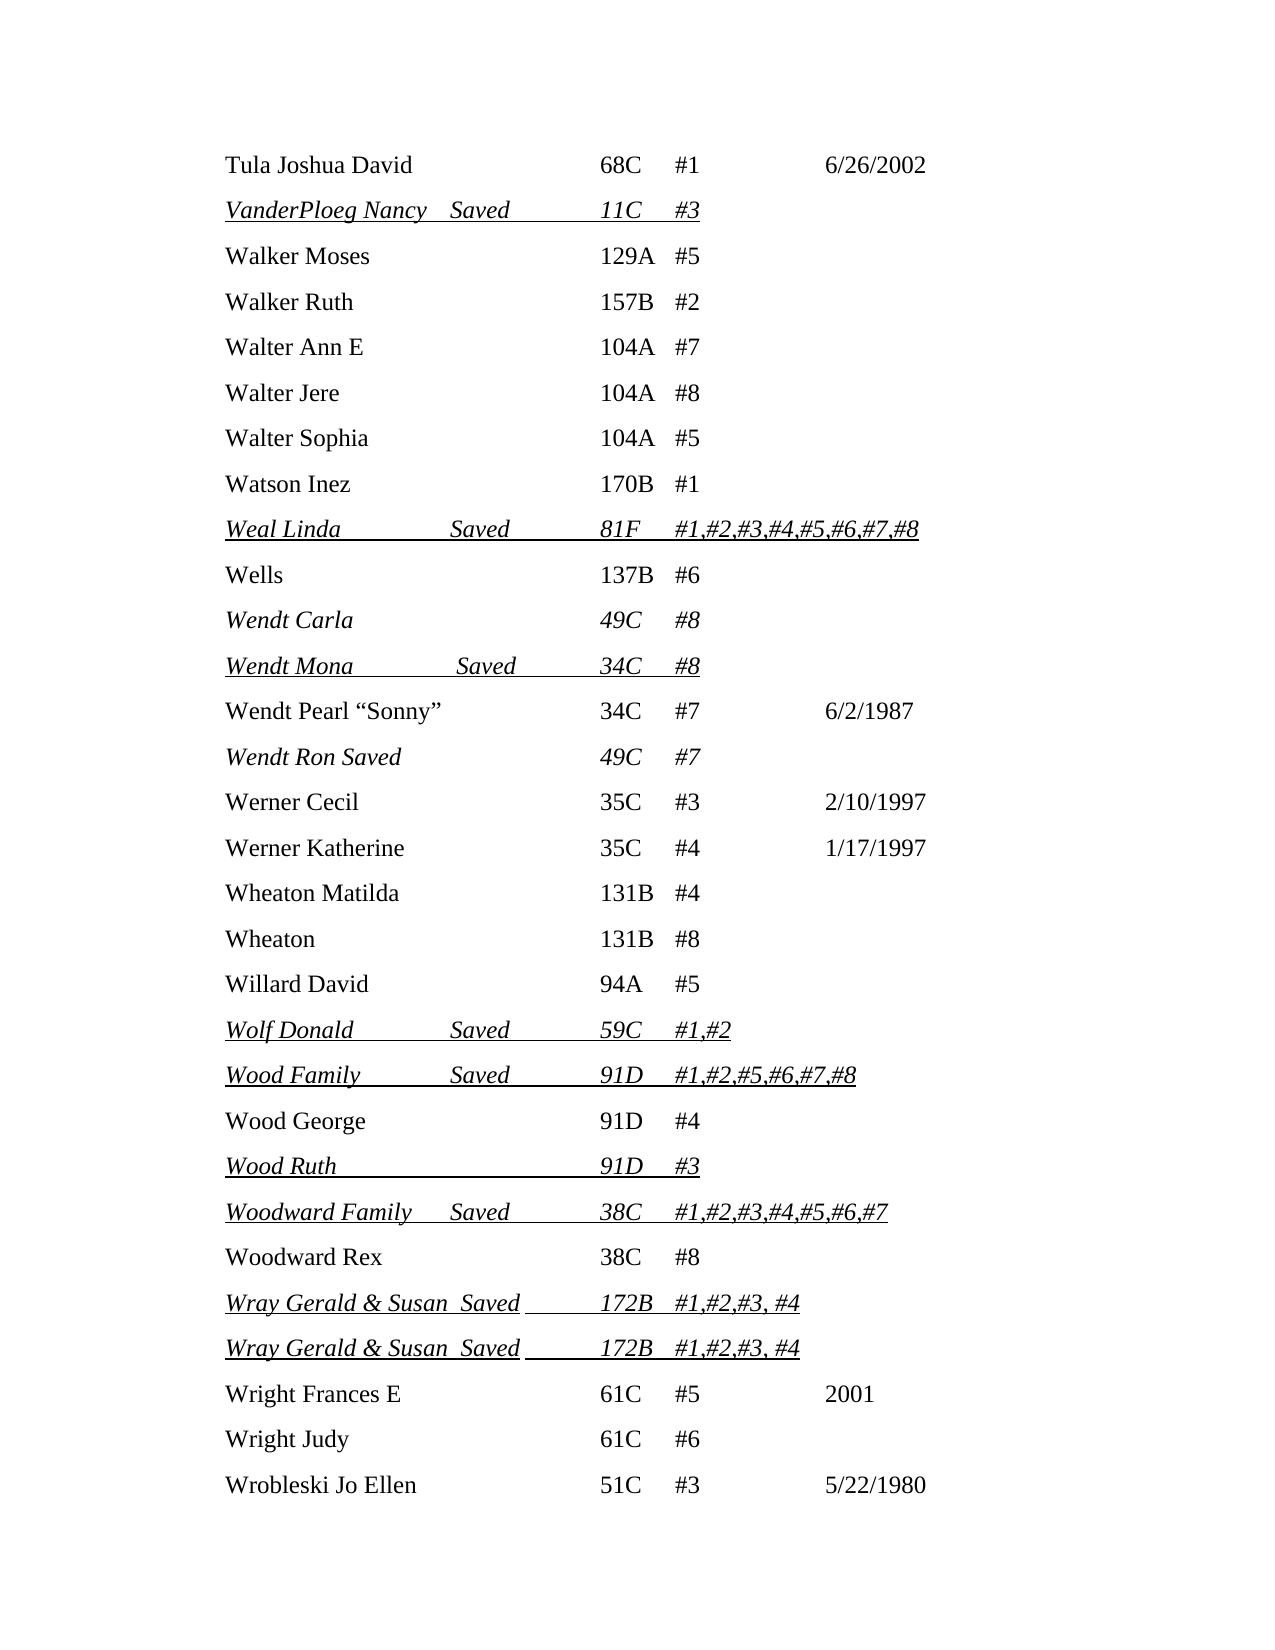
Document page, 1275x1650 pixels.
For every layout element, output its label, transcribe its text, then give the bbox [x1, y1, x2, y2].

text Wendt Mona Saved 34C #8 [225, 651, 1125, 679]
text Weal Linda Saved 81F #1,#2,#3,#4,#5,#6,#7,#8 [225, 514, 1125, 543]
text Walker Moses 129A #5 [225, 241, 1125, 270]
text Willard David 94A #5 [225, 969, 1125, 998]
text Werner Katherine 35C #4 1/17/1997 [225, 833, 1125, 862]
text Wheaton Matilda 131B #4 [225, 878, 1125, 907]
text VanderPloeg Nancy Saved 11C #3 [225, 196, 1125, 224]
text Wood Family Saved 91D #1,#2,#5,#6,#7,#8 [225, 1060, 1125, 1089]
text Wray Gerald & Susan Saved 172B #1,#2,#3, #4 [225, 1288, 1125, 1317]
text Wendt Pearl “Sonny” 34C #7 6/2/1987 [225, 696, 1125, 725]
text Walter Ann E 104A #7 [225, 332, 1125, 361]
text Wendt Ron Saved 49C #7 [225, 742, 1125, 771]
text Wood George 91D #4 [225, 1106, 1125, 1135]
text Wray Gerald & Susan Saved 172B #1,#2,#3, #4 [225, 1333, 1125, 1362]
text Walker Ruth 157B #2 [225, 287, 1125, 315]
text Woodward Rex 38C #8 [225, 1242, 1125, 1271]
text Wolf Donald Saved 59C #1,#2 [225, 1015, 1125, 1044]
text Walter Sophia 104A #5 [225, 423, 1125, 452]
text Walter Jere 104A #8 [225, 378, 1125, 406]
text Woodward Family Saved 38C #1,#2,#3,#4,#5,#6,#7 [225, 1197, 1125, 1226]
text Wright Judy 61C #6 [225, 1424, 1125, 1453]
text Wright Frances E 61C #5 2001 [225, 1379, 1125, 1408]
text Wendt Carla 49C #8 [225, 605, 1125, 634]
text Wheaton 131B #8 [225, 924, 1125, 953]
text Watson Inez 170B #1 [225, 469, 1125, 497]
text Werner Cecil 35C #3 2/10/1997 [225, 787, 1125, 816]
text Wells 137B #6 [225, 560, 1125, 588]
text Tula Joshua David 68C #1 6/26/2002 [225, 150, 1125, 179]
text Wood Ruth 91D #3 [225, 1151, 1125, 1180]
text Wrobleski Jo Ellen 51C #3 5/22/1980 [225, 1470, 1125, 1499]
